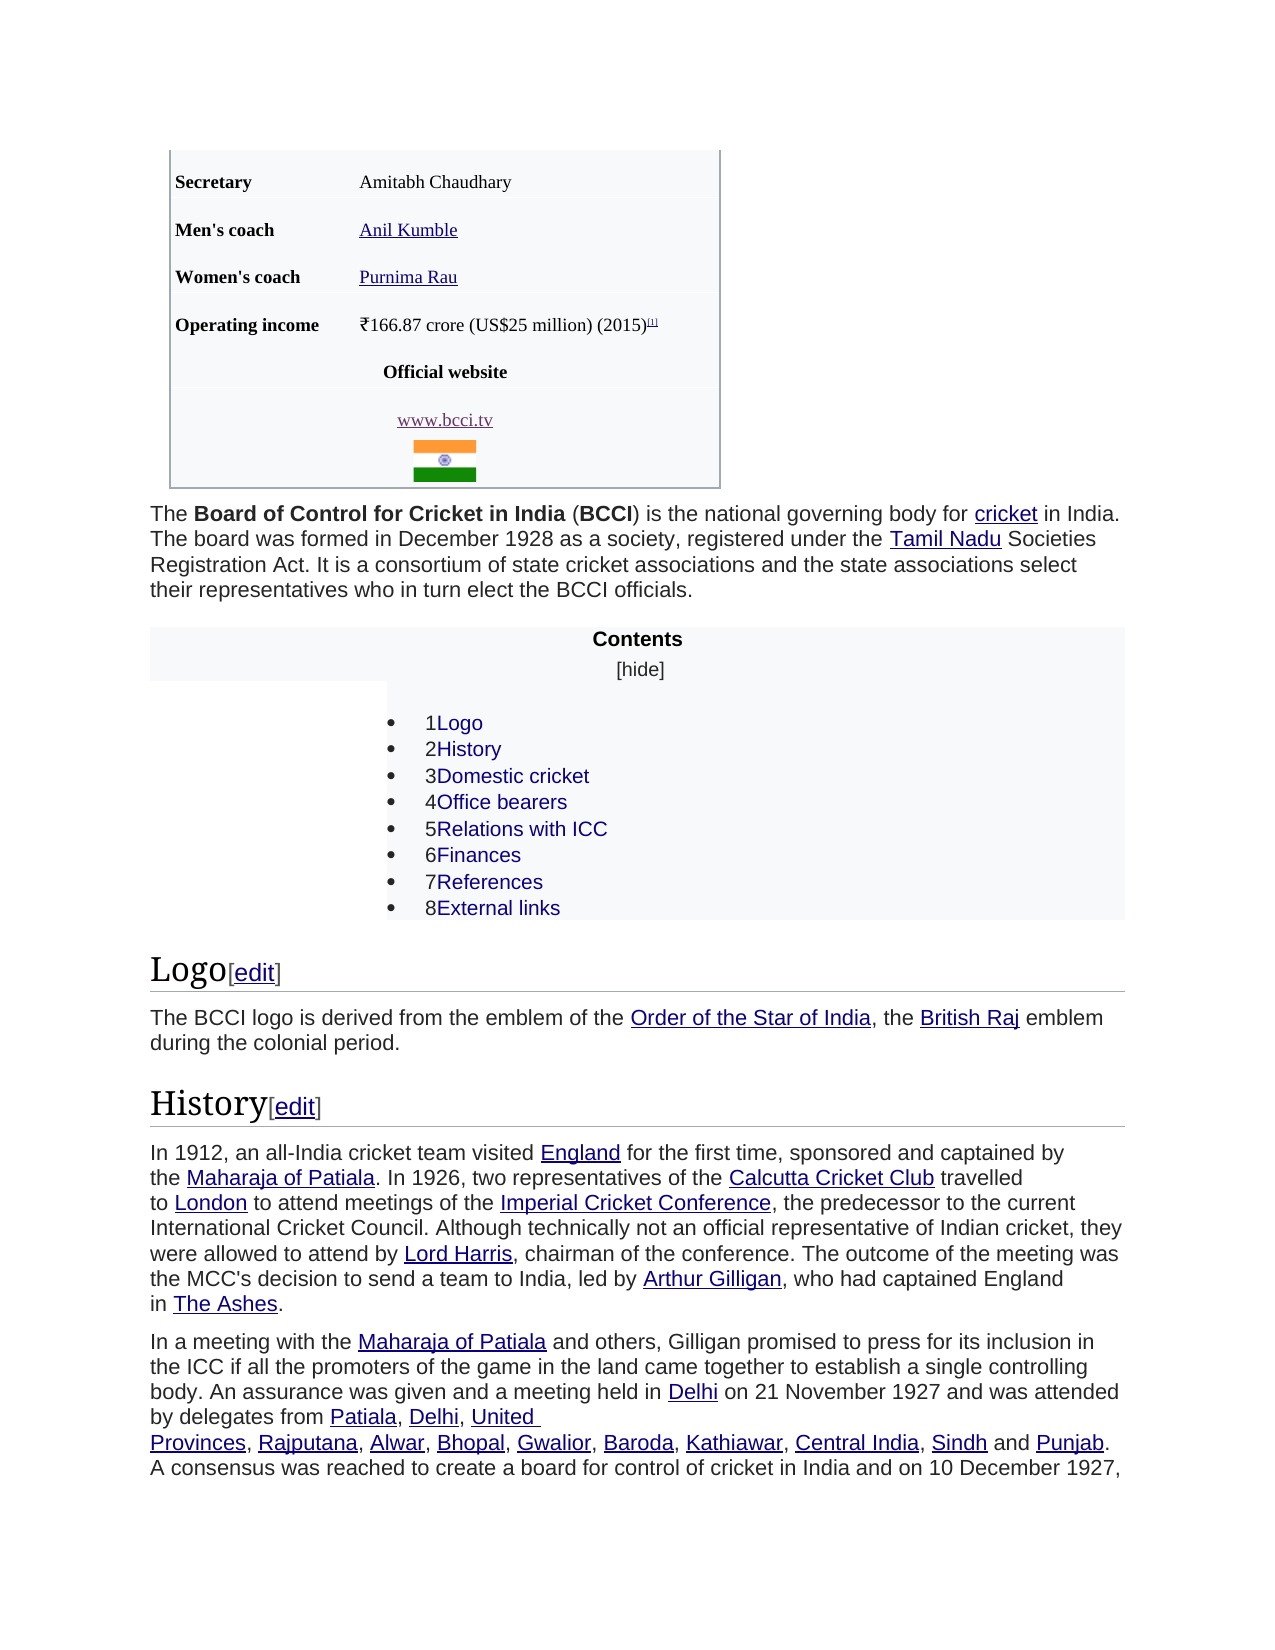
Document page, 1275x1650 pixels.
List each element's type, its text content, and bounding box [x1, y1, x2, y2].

table_cell Operating income [171, 293, 354, 340]
text In 1912, an all-India cricket team visited England for the first time, sponsored and captained by the Maharaja of Patiala. In 1926, two representatives of the Calcutta Cricket Club travelled to London to attend meetings of the Imperial Cricket Conference, the predecessor to the current International Cricket Council. Although technically not an official representative of Indian cricket, they were allowed to attend by Lord Harris, chairman of the conference. The outcome of the meeting was the MCC's decision to send a team to India, led by Arthur Gilligan, who had captained England in The Ashes. [150, 1140, 1125, 1316]
text History[edit] [150, 1080, 1125, 1126]
table_cell Official website [171, 340, 719, 387]
table_cell www.bcci.tv [171, 388, 719, 435]
table_cell ₹166.87 crore (US$25 million) (2015)[1] [354, 293, 719, 340]
table_cell [171, 435, 719, 487]
text The BCCI logo is derived from the emblem of the Order of the Star of India, the British Raj emblem during the colonial period. [150, 1005, 1125, 1055]
text The Board of Control for Cricket in India (BCCI) is the national governing body for cricket in India. The board was formed in December 1928 as a society, registered under the Tamil Nadu Societies Registration Act. It is a consortium of state cricket associations and the state associations select their representatives who in turn elect the BCCI officials. [150, 501, 1125, 602]
table_cell Amitabh Chaudhary [354, 150, 719, 197]
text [150, 1329, 1125, 1480]
list 2History [387, 737, 1125, 761]
list 7References [387, 870, 1125, 894]
list 1Logo [387, 710, 1125, 734]
picture [413, 440, 477, 482]
table_cell Men's coach [171, 198, 354, 245]
table_cell Women's coach [171, 245, 354, 292]
text Contents [150, 627, 1125, 651]
list 3Domestic cricket [387, 763, 1125, 787]
table_cell Anil Kumble [354, 198, 719, 245]
text [hide] [150, 657, 1125, 681]
list 6Finances [387, 843, 1125, 867]
list 8External links [387, 896, 1125, 920]
text Logo[edit] [150, 945, 1125, 991]
list 5Relations with ICC [387, 817, 1125, 841]
table_cell Purnima Rau [354, 245, 719, 292]
list 4Office bearers [387, 790, 1125, 814]
table_cell Secretary [171, 150, 354, 197]
